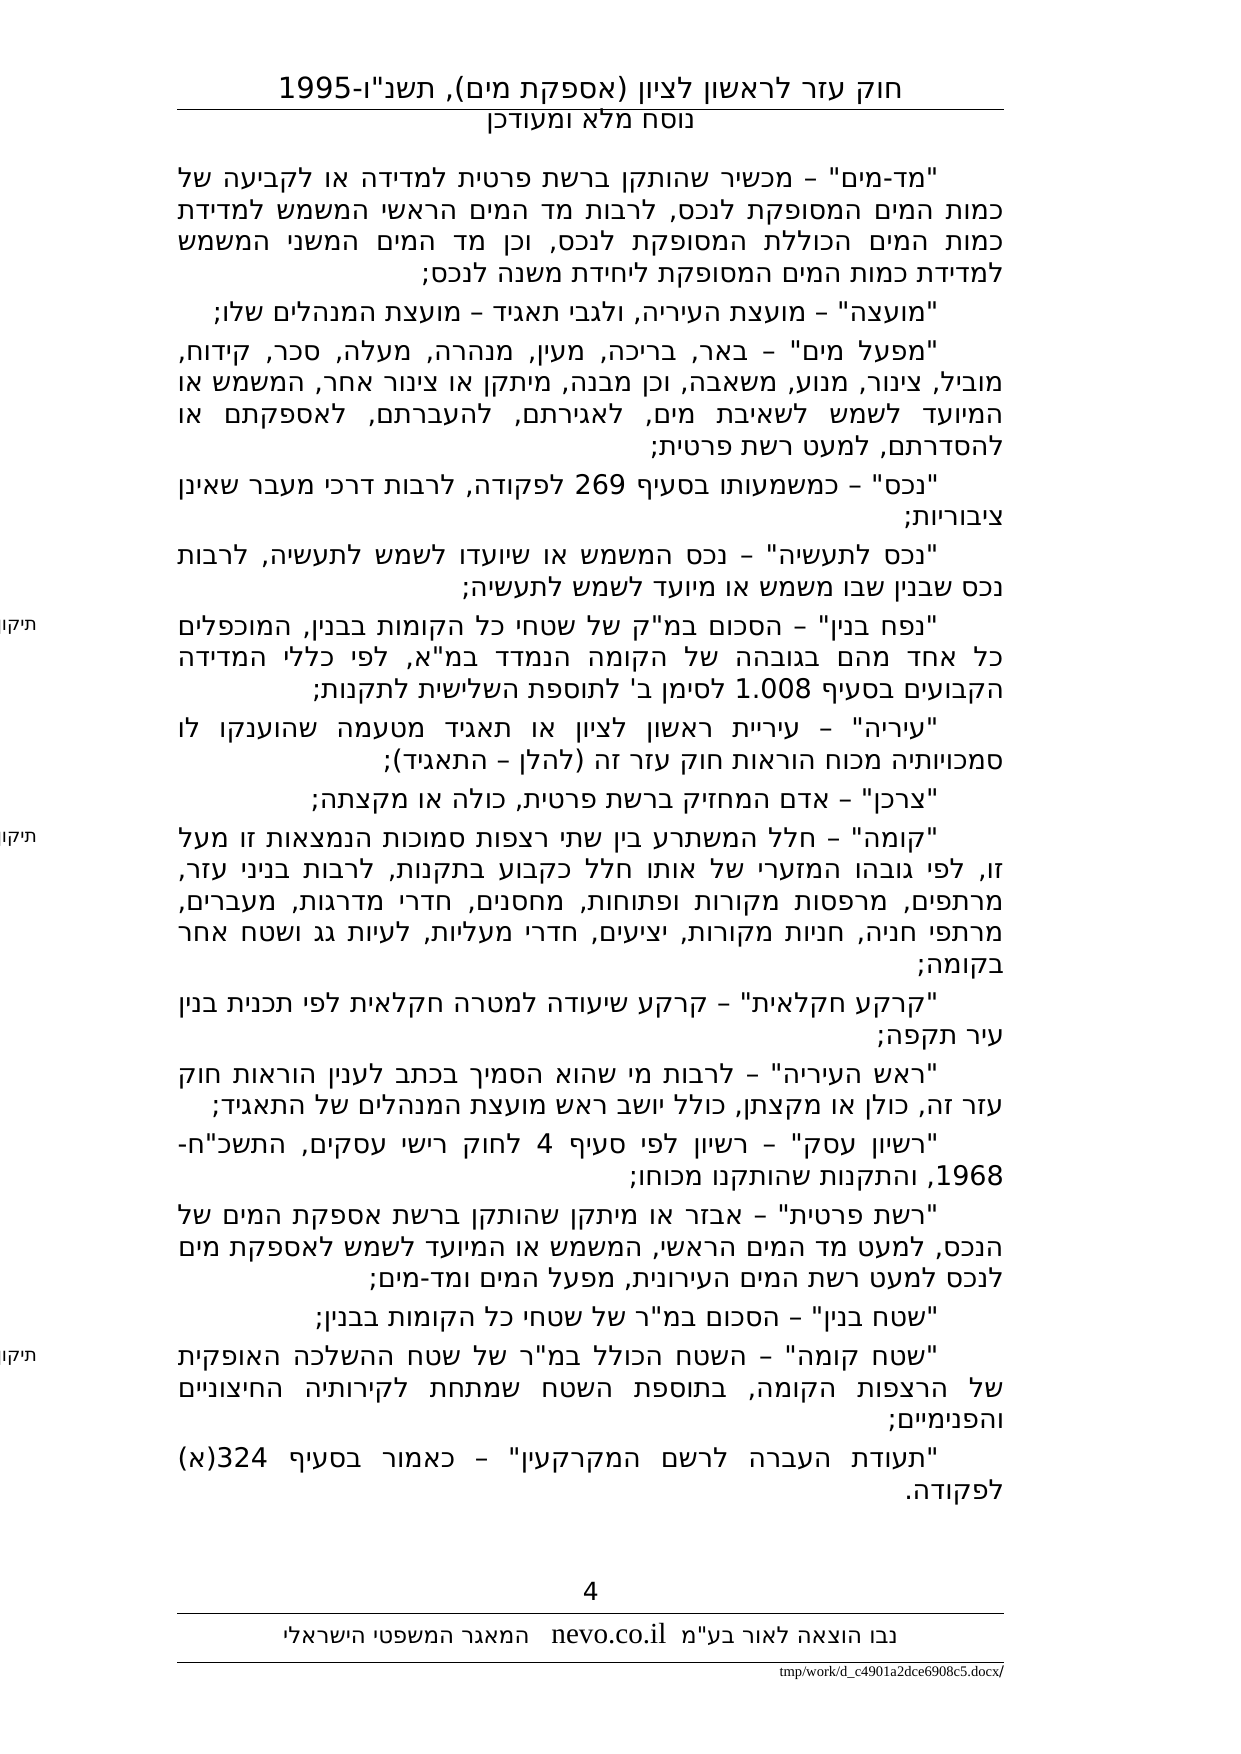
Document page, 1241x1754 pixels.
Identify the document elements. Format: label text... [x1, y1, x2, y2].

text "נכס לתעשיה" – נכס המשמש או שיועדו לשמש לתעשיה, לרבות נכס שבנין שבו משמש או מיועד לשמש לתעשיה; [177, 539, 1004, 603]
text "מד-מים" – מכשיר שהותקן ברשת פרטית למדידה או לקביעה של כמות המים המסופקת לנכס, לרבות מד המים הראשי המשמש למדידת כמות המים הכוללת המסופקת לנכס, וכן מד המים המשני המשמש למדידת כמות המים המסופקת ליחידת משנה לנכס; [177, 162, 1004, 289]
text "עיריה" – עיריית ראשון לציון או תאגיד מטעמה שהוענקו לו סמכויותיה מכוח הוראות חוק עזר זה (להלן – התאגיד); [177, 712, 1004, 776]
text "רשיון עסק" – רשיון לפי סעיף 4 לחוק רישי עסקים, התשכ"ח-1968, והתקנות שהותקנו מכוחו; [177, 1129, 1004, 1192]
text "קומה" – חלל המשתרע בין שתי רצפות סמוכות הנמצאות זו מעל זו, לפי גובהו המזערי של אותו חלל כקבוע בתקנות, לרבות בניני עזר, מרתפים, מרפסות מקורות ופתוחות, מחסנים, חדרי מדרגות, מעברים, מרתפי חניה, חניות מקורות, יציעים, חדרי מעליות, לעיות גג ושטח אחר בקומה; [177, 822, 1004, 980]
text "רשת פרטית" – אבזר או מיתקן שהותקן ברשת אספקת המים של הנכס, למעט מד המים הראשי, המשמש או המיועד לשמש לאספקת מים לנכס למעט רשת המים העירונית, מפעל המים ומד-מים; [177, 1199, 1004, 1294]
text "ראש העיריה" – לרבות מי שהוא הסמיך בכתב לענין הוראות חוק עזר זה, כולן או מקצתן, כולל יושב ראש מועצת המנהלים של התאגיד; [177, 1058, 1004, 1121]
text "קרקע חקלאית" – קרקע שיעודה למטרה חקלאית לפי תכנית בנין עיר תקפה; [177, 987, 1004, 1051]
text "מפעל מים" – באר, בריכה, מעין, מנהרה, מעלה, סכר, קידוח, מוביל, צינור, מנוע, משאבה, וכן מבנה, מיתקן או צינור אחר, המשמש או המיועד לשמש לשאיבת מים, לאגירתם, להעברתם, לאספקתם או להסדרתם, למעט רשת פרטית; [177, 335, 1004, 461]
text "צרכן" – אדם המחזיק ברשת פרטית, כולה או מקצתה; [177, 783, 1004, 814]
text "נפח בנין" – הסכום במ"ק של שטחי כל הקומות בבנין, המוכפלים כל אחד מהם בגובהה של הקומה הנמדד במ"א, לפי כללי המדידה הקבועים בסעיף 1.008 לסימן ב' לתוספת השלישית לתקנות; [177, 610, 1004, 705]
text "מועצה" – מועצת העיריה, ולגבי תאגיד – מועצת המנהלים שלו; [177, 296, 1004, 328]
text "שטח בנין" – הסכום במ"ר של שטחי כל הקומות בבנין; [177, 1301, 1004, 1333]
text "תעודת העברה לרשם המקרקעין" – כאמור בסעיף 324(א) לפקודה. [177, 1443, 1004, 1506]
text "שטח קומה" – השטח הכולל במ"ר של שטח ההשלכה האופקית של הרצפות הקומה, בתוספת השטח שמתחת לקירותיה החיצוניים והפנימיים; [177, 1341, 1004, 1435]
text "נכס" – כמשמעותו בסעיף 269 לפקודה, לרבות דרכי מעבר שאינן ציבוריות; [177, 469, 1004, 532]
